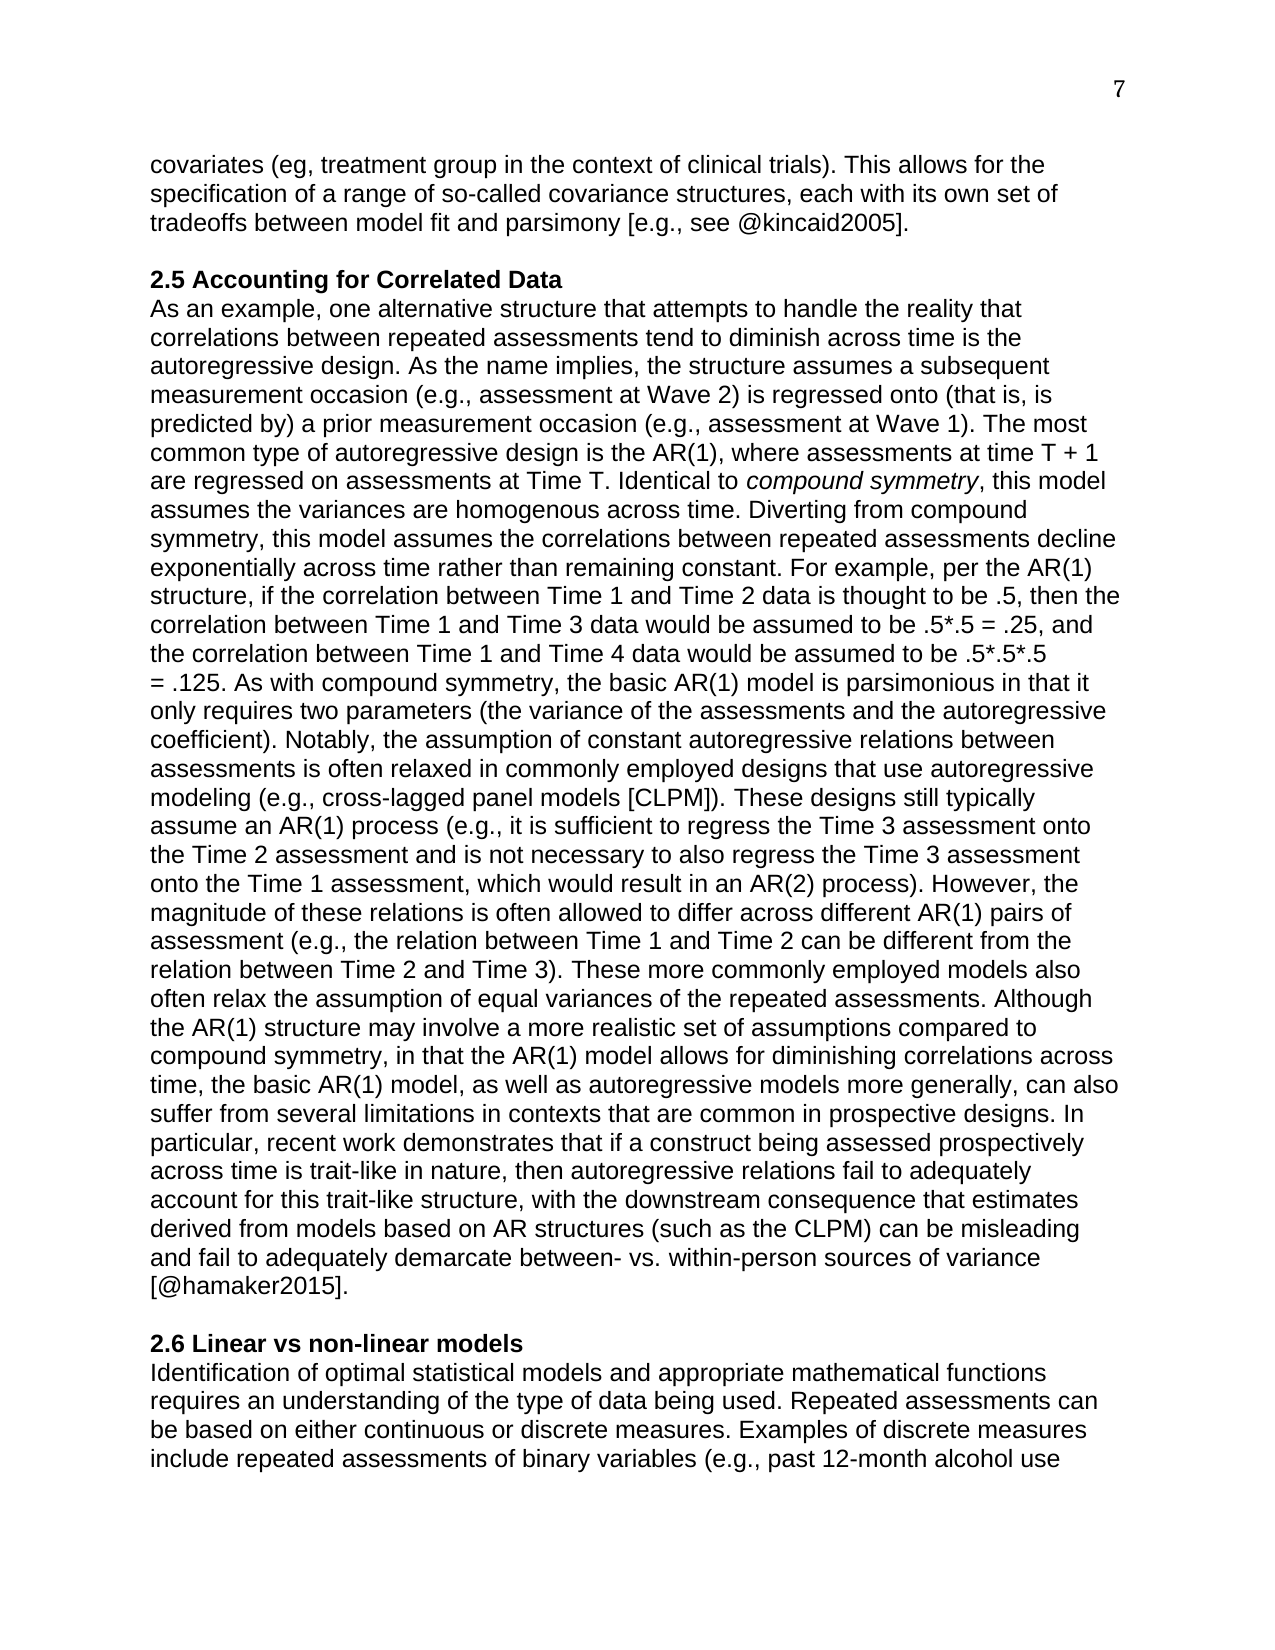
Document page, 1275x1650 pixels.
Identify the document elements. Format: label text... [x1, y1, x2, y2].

text As an example, one alternative structure that attempts to handle the reality that correlations between repeated assessments tend to diminish across time is the autoregressive design. As the name implies, the structure assumes a subsequent measurement occasion (e.g., assessment at Wave 2) is regressed onto (that is, is predicted by) a prior measurement occasion (e.g., assessment at Wave 1). The most common type of autoregressive design is the AR(1), where assessments at time T + 1 are regressed on assessments at Time T. Identical to compound symmetry, this model assumes the variances are homogenous across time. Diverting from compound symmetry, this model assumes the correlations between repeated assessments decline exponentially across time rather than remaining constant. For example, per the AR(1) structure, if the correlation between Time 1 and Time 2 data is thought to be .5, then the correlation between Time 1 and Time 3 data would be assumed to be .5*.5 = .25, and the correlation between Time 1 and Time 4 data would be assumed to be .5*.5*.5 = .125. As with compound symmetry, the basic AR(1) model is parsimonious in that it only requires two parameters (the variance of the assessments and the autoregressive coefficient). Notably, the assumption of constant autoregressive relations between assessments is often relaxed in commonly employed designs that use autoregressive modeling (e.g., cross-lagged panel models [CLPM]). These designs still typically assume an AR(1) process (e.g., it is sufficient to regress the Time 3 assessment onto the Time 2 assessment and is not necessary to also regress the Time 3 assessment onto the Time 1 assessment, which would result in an AR(2) process). However, the magnitude of these relations is often allowed to differ across different AR(1) pairs of assessment (e.g., the relation between Time 1 and Time 2 can be different from the relation between Time 2 and Time 3). These more commonly employed models also often relax the assumption of equal variances of the repeated assessments. Although the AR(1) structure may involve a more realistic set of assumptions compared to compound symmetry, in that the AR(1) model allows for diminishing correlations across time, the basic AR(1) model, as well as autoregressive models more generally, can also suffer from several limitations in contexts that are common in prospective designs. In particular, recent work demonstrates that if a construct being assessed prospectively across time is trait-like in nature, then autoregressive relations fail to adequately account for this trait-like structure, with the downstream consequence that estimates derived from models based on AR structures (such as the CLPM) can be misleading and fail to adequately demarcate between- vs. within-person sources of variance [@hamaker2015]. [150, 294, 1125, 1300]
subtitle 2.5 Accounting for Correlated Data [150, 265, 1125, 294]
subtitle 2.6 Linear vs non-linear models [150, 1329, 1125, 1357]
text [150, 1357, 1125, 1472]
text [150, 150, 1125, 236]
